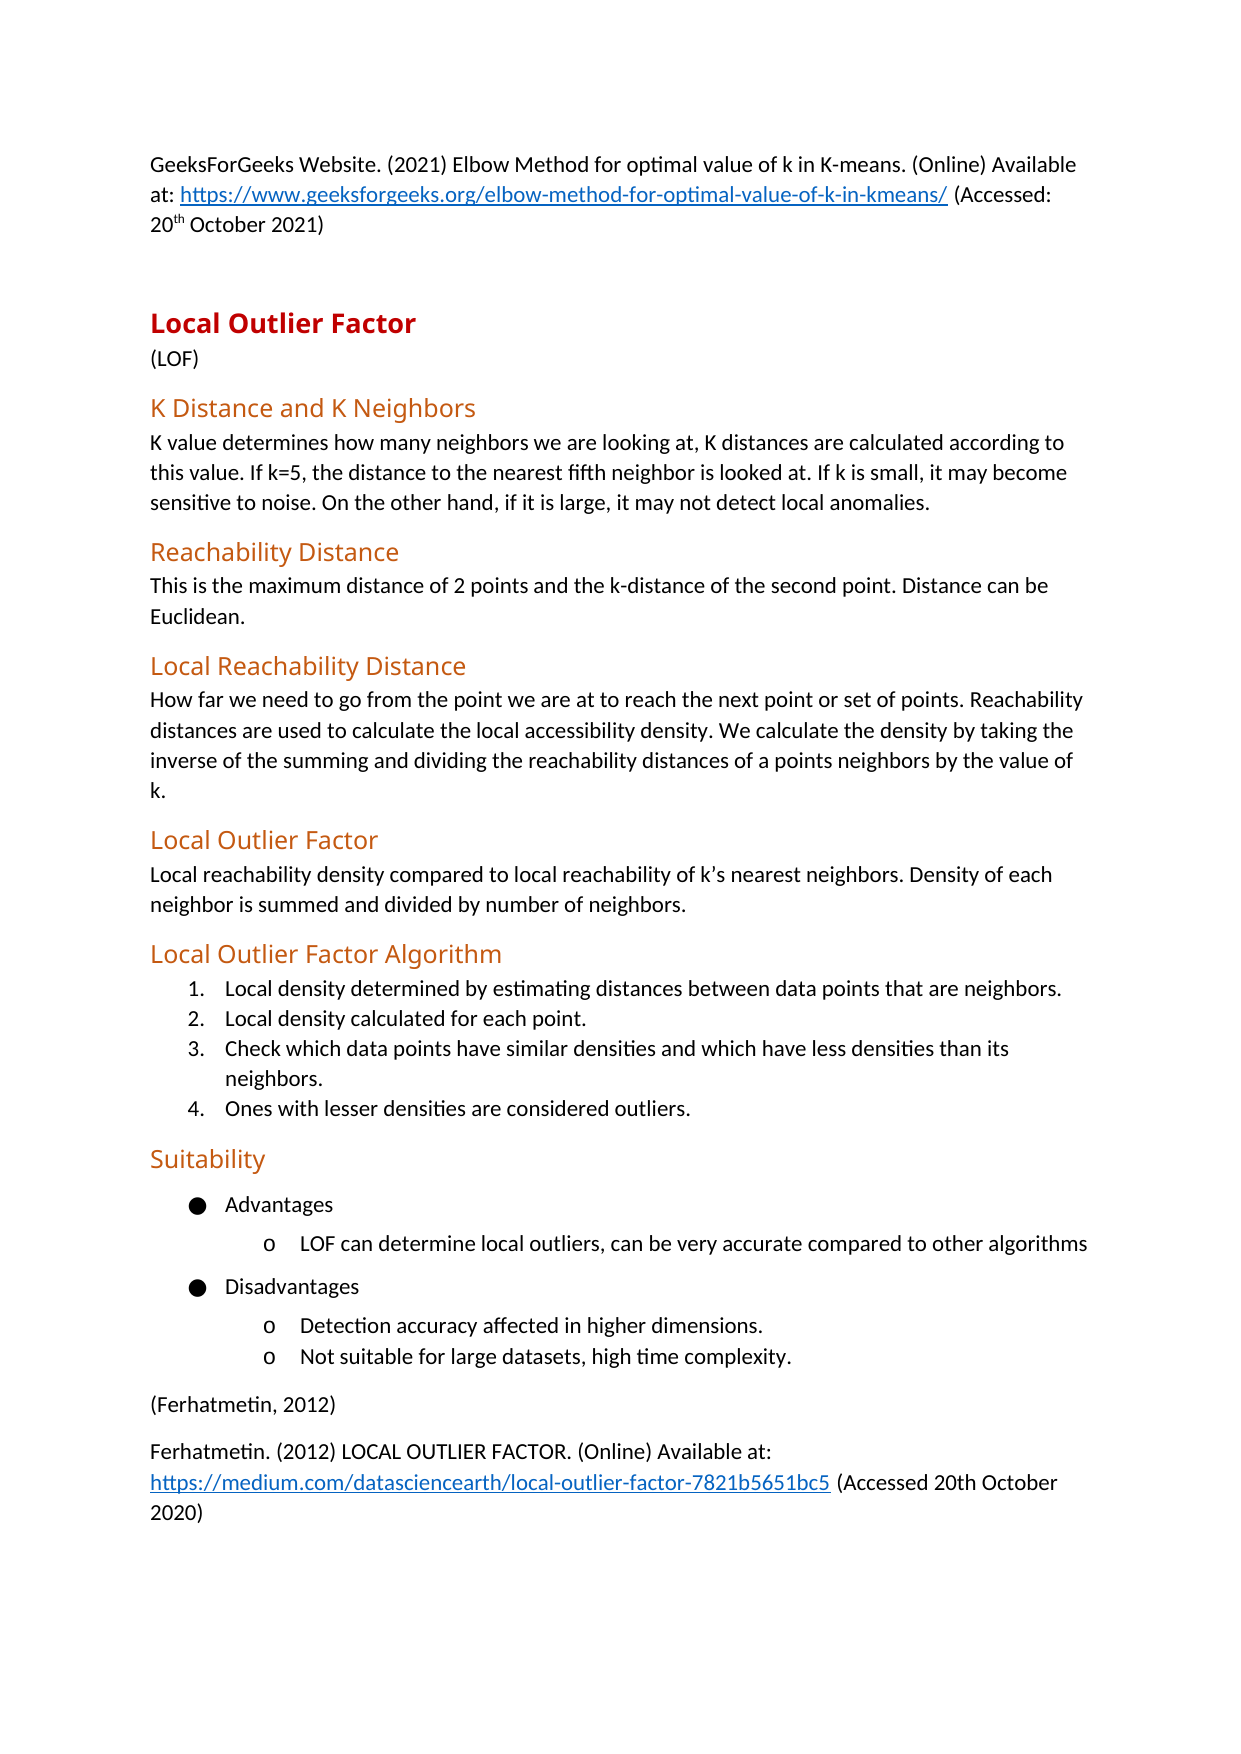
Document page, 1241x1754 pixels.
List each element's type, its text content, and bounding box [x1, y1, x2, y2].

list Not suitable for large datasets, high time complexity. [262, 1342, 1090, 1372]
text (LOF) [150, 344, 1090, 372]
list Advantages [187, 1178, 1090, 1225]
subtitle K Distance and K Neighbors [150, 391, 1090, 425]
subtitle Local Outlier Factor [150, 823, 1090, 857]
text (Ferhatmetin, 2012) [150, 1391, 1090, 1419]
list Disadvantages [187, 1260, 1090, 1307]
list Local density determined by estimating distances between data points that are neighbors. [187, 974, 1090, 1002]
subtitle Local Reachability Distance [150, 649, 1090, 683]
subtitle Reachability Distance [150, 535, 1090, 569]
subtitle Local Outlier Factor Algorithm [150, 937, 1090, 971]
subtitle Local Outlier Factor [150, 304, 1090, 341]
list Check which data points have similar densities and which have less densities than its neighbors. [187, 1034, 1090, 1092]
text K value determines how many neighbors we are looking at, K distances are calculated according to this value. If k=5, the distance to the nearest fifth neighbor is looked at. If k is small, it may become sensitive to noise. On the other hand, if it is large, it may not detect local anomalies. [150, 428, 1090, 516]
text Ferhatmetin. (2012) LOCAL OUTLIER FACTOR. (Online) Available at: https://medium.com/datasciencearth/local-outlier-factor-7821b5651bc5 (Accessed 20th October 2020) [150, 1437, 1090, 1526]
text Local reachability density compared to local reachability of k’s nearest neighbors. Density of each neighbor is summed and divided by number of neighbors. [150, 860, 1090, 918]
list Ones with lesser densities are considered outliers. [187, 1094, 1090, 1122]
list Detection accuracy affected in higher dimensions. [262, 1311, 1090, 1340]
text GeeksForGeeks Website. (2021) Elbow Method for optimal value of k in K-means. (Online) Available at: https://www.geeksforgeeks.org/elbow-method-for-optimal-value-of-k-in-kmeans/ (Accessed: 20th October 2021) [150, 150, 1090, 238]
list Local density calculated for each point. [187, 1004, 1090, 1032]
text This is the maximum distance of 2 points and the k-distance of the second point. Distance can be Euclidean. [150, 572, 1090, 630]
subtitle Suitability [150, 1141, 1090, 1175]
text How far we need to go from the point we are at to reach the next point or set of points. Reachability distances are used to calculate the local accessibility density. We calculate the density by taking the inverse of the summing and dividing the reachability distances of a points neighbors by the value of k. [150, 686, 1090, 804]
list LOF can determine local outliers, can be very accurate compared to other algorithms [262, 1229, 1090, 1258]
